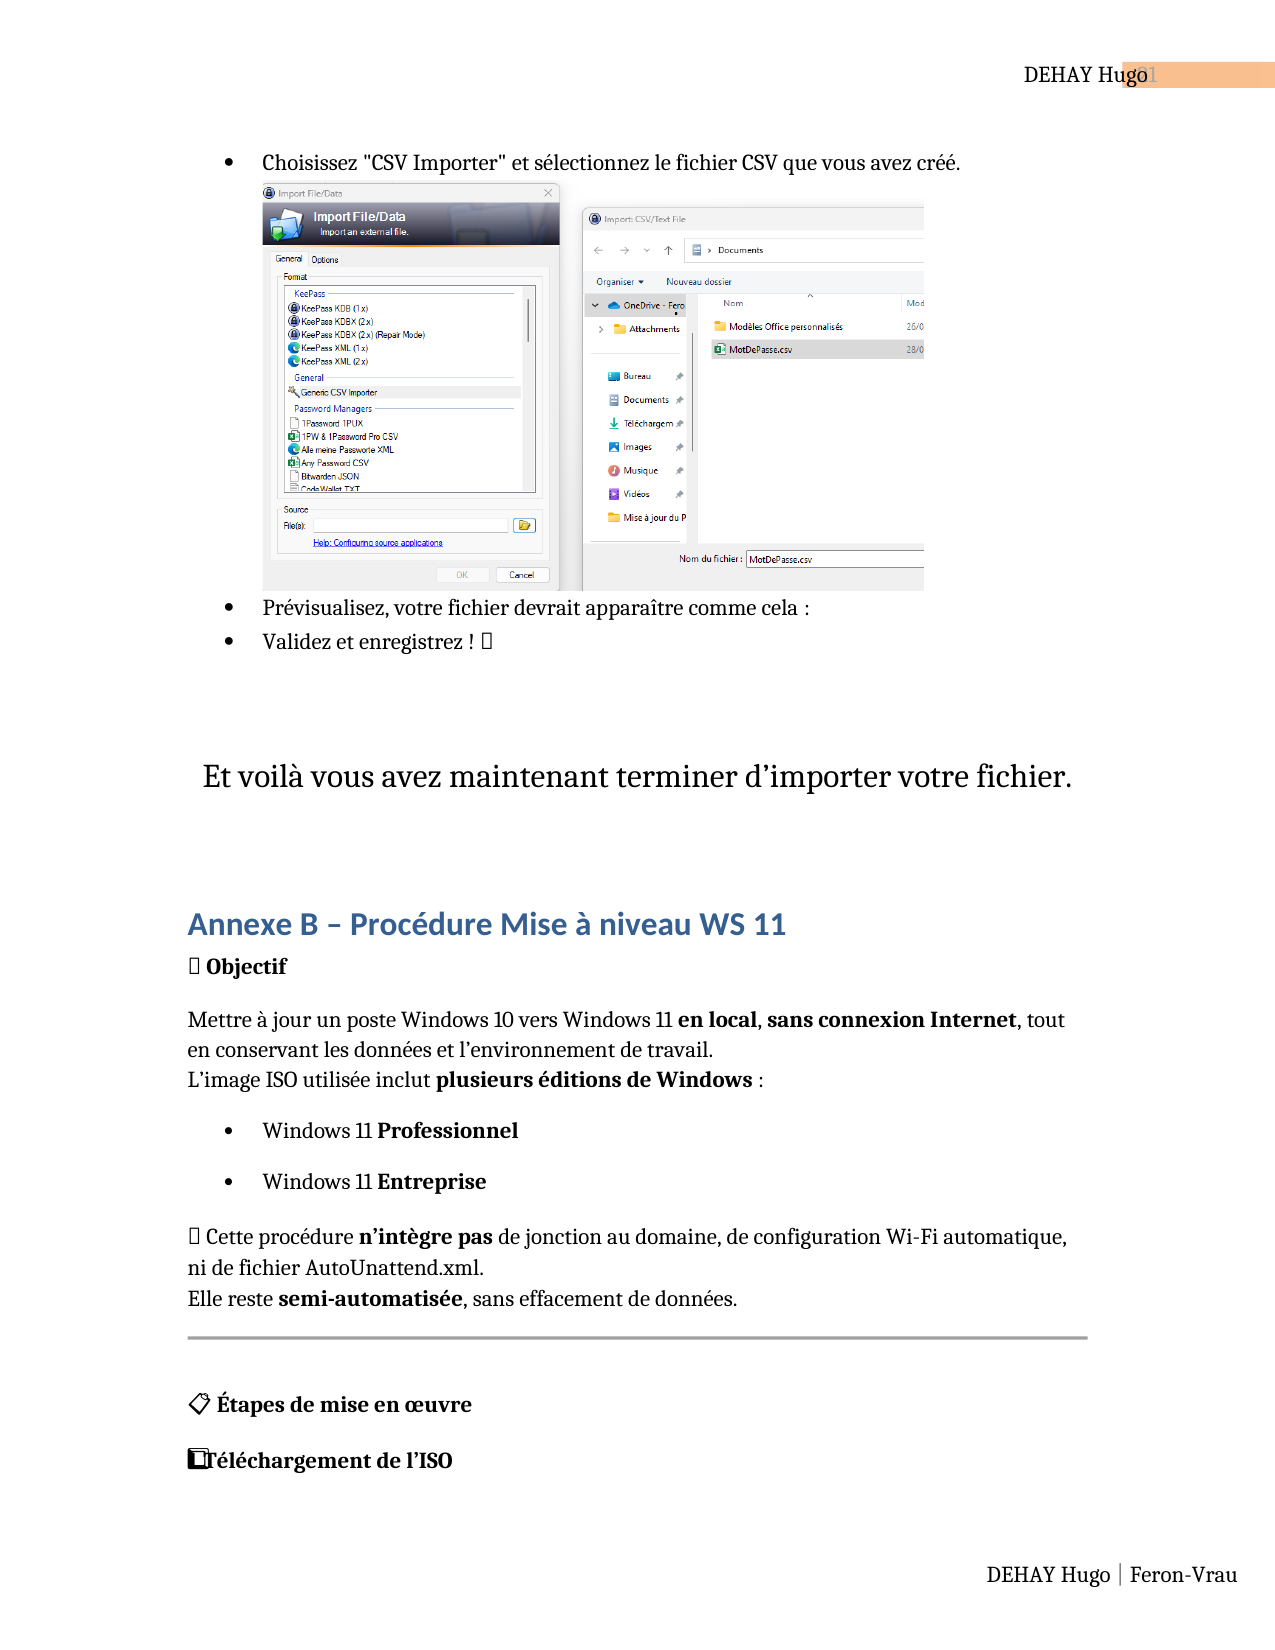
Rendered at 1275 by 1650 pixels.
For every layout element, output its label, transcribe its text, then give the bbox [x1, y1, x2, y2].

text 🎯 Cette procédure n’intègre pas de jonction au domaine, de configuration Wi-Fi automatique, ni de fichier AutoUnattend.xml. Elle reste semi-automatisée, sans effacement de données. [187, 1220, 1087, 1312]
text Mettre à jour un poste Windows 10 vers Windows 11 en local, sans connexion Internet, tout en conservant les données et l’environnement de travail. L’image ISO utilisée inclut plusieurs éditions de Windows : [187, 1007, 1087, 1093]
subtitle Annexe B – Procédure Mise à niveau WS 11 [187, 903, 1087, 944]
list Windows 11 Professionnel [225, 1118, 1087, 1144]
list Validez et enregistrez ! ✅ [225, 625, 1087, 686]
text 📋 Étapes de mise en œuvre [187, 1387, 1087, 1419]
list Prévisualisez, votre fichier devrait apparaître comme cela : [225, 595, 1087, 621]
picture [262, 180, 924, 591]
text 📌 Objectif [187, 950, 1087, 981]
text 1️⃣ Téléchargement de l’ISO [187, 1444, 1087, 1476]
text Et voilà vous avez maintenant terminer d’importer votre fichier. [187, 758, 1087, 796]
list Windows 11 Entreprise [225, 1169, 1087, 1195]
